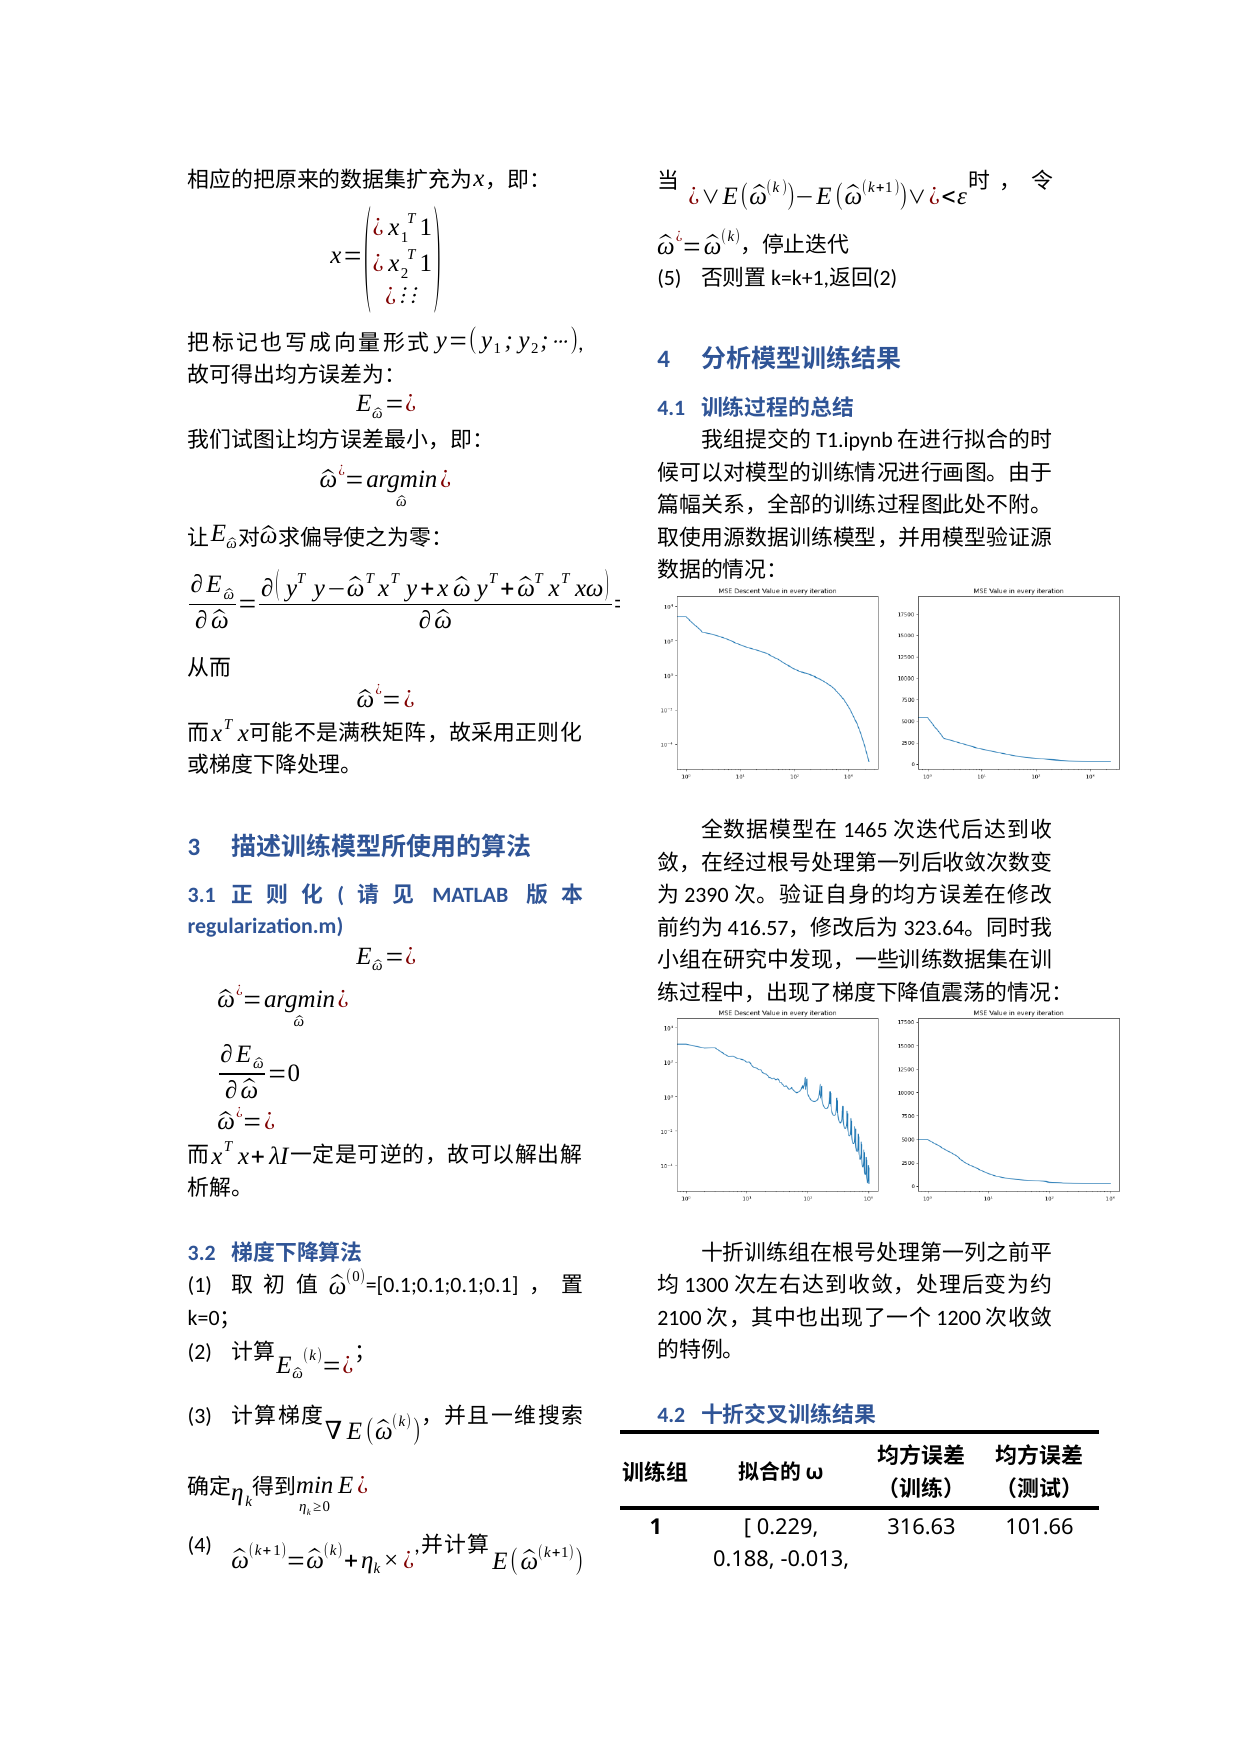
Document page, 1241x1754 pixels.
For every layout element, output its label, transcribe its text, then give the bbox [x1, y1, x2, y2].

table_cell 101.66 [980, 1510, 1098, 1574]
text 我组提交的T1.ipynb在进行拟合的时候可以对模型的训练情况进行画图。由于篇幅关系，全部的训练过程图此处不附。取使用源数据训练模型，并用模型验证源数据的情况： [657, 422, 1053, 584]
text 3.2 梯度下降算法 [187, 1234, 583, 1267]
picture [657, 584, 1123, 783]
table_cell 1 [620, 1510, 700, 1574]
text 从而 [187, 649, 583, 682]
text (2) 计算； [187, 1332, 583, 1397]
picture [657, 1007, 1123, 1205]
text 4.2 十折交叉训练结果 [657, 1397, 1053, 1429]
table_header 均方误差 （测试） [980, 1434, 1098, 1506]
table_header 训练组 [620, 1434, 700, 1506]
table_header 均方误差 （训练） [862, 1434, 980, 1506]
text 4 分析模型训练结果 [657, 324, 1053, 389]
text 让对求偏导使之为零： [187, 519, 583, 552]
text 4.1 训练过程的总结 [657, 389, 1053, 422]
text 3 描述训练模型所使用的算法 [187, 812, 583, 877]
text 把标记也写成向量形式, 故可得出均方误差为： [187, 324, 583, 389]
text 我们试图让均方误差最小，即： [187, 422, 583, 454]
text 而可能不是满秩矩阵，故采用正则化或梯度下降处理。 [187, 714, 583, 779]
text (4) ,并计算，当时，令，停止迭代 [657, 162, 1053, 259]
text 3.1 正则化(请见MATLAB版本regularization.m) [187, 877, 583, 942]
table_cell [ 0.229, 0.188, -0.013, 0.666] [700, 1510, 862, 1574]
text 十折训练组在根号处理第一列之前平均1300次左右达到收敛，处理后变为约2100次，其中也出现了一个1200次收敛的特例。 [657, 1234, 1053, 1364]
text 相应的把原来的数据集扩充为，即： [187, 162, 583, 194]
text (1) 取初值=[0.1;0.1;0.1;0.1]，置k=0； [187, 1267, 583, 1332]
text (3) 计算梯度，并且一维搜索确定得到 [187, 1397, 583, 1527]
text 而一定是可逆的，故可以解出解析解。 [187, 1137, 583, 1202]
table_cell 316.63 [862, 1510, 980, 1574]
text 全数据模型在1465次迭代后达到收敛，在经过根号处理第一列后收敛次数变为2390次。验证自身的均方误差在修改前约为416.57，修改后为323.64。同时我小组在研究中发现，一些训练数据集在训练过程中，出现了梯度下降值震荡的情况： [657, 812, 1053, 1007]
table_header 拟合的ω [700, 1434, 862, 1506]
text (5) 否则置k=k+1,返回(2) [657, 259, 1053, 292]
text (4) ,并计算，当时，令，停止迭代 [187, 1527, 583, 1592]
